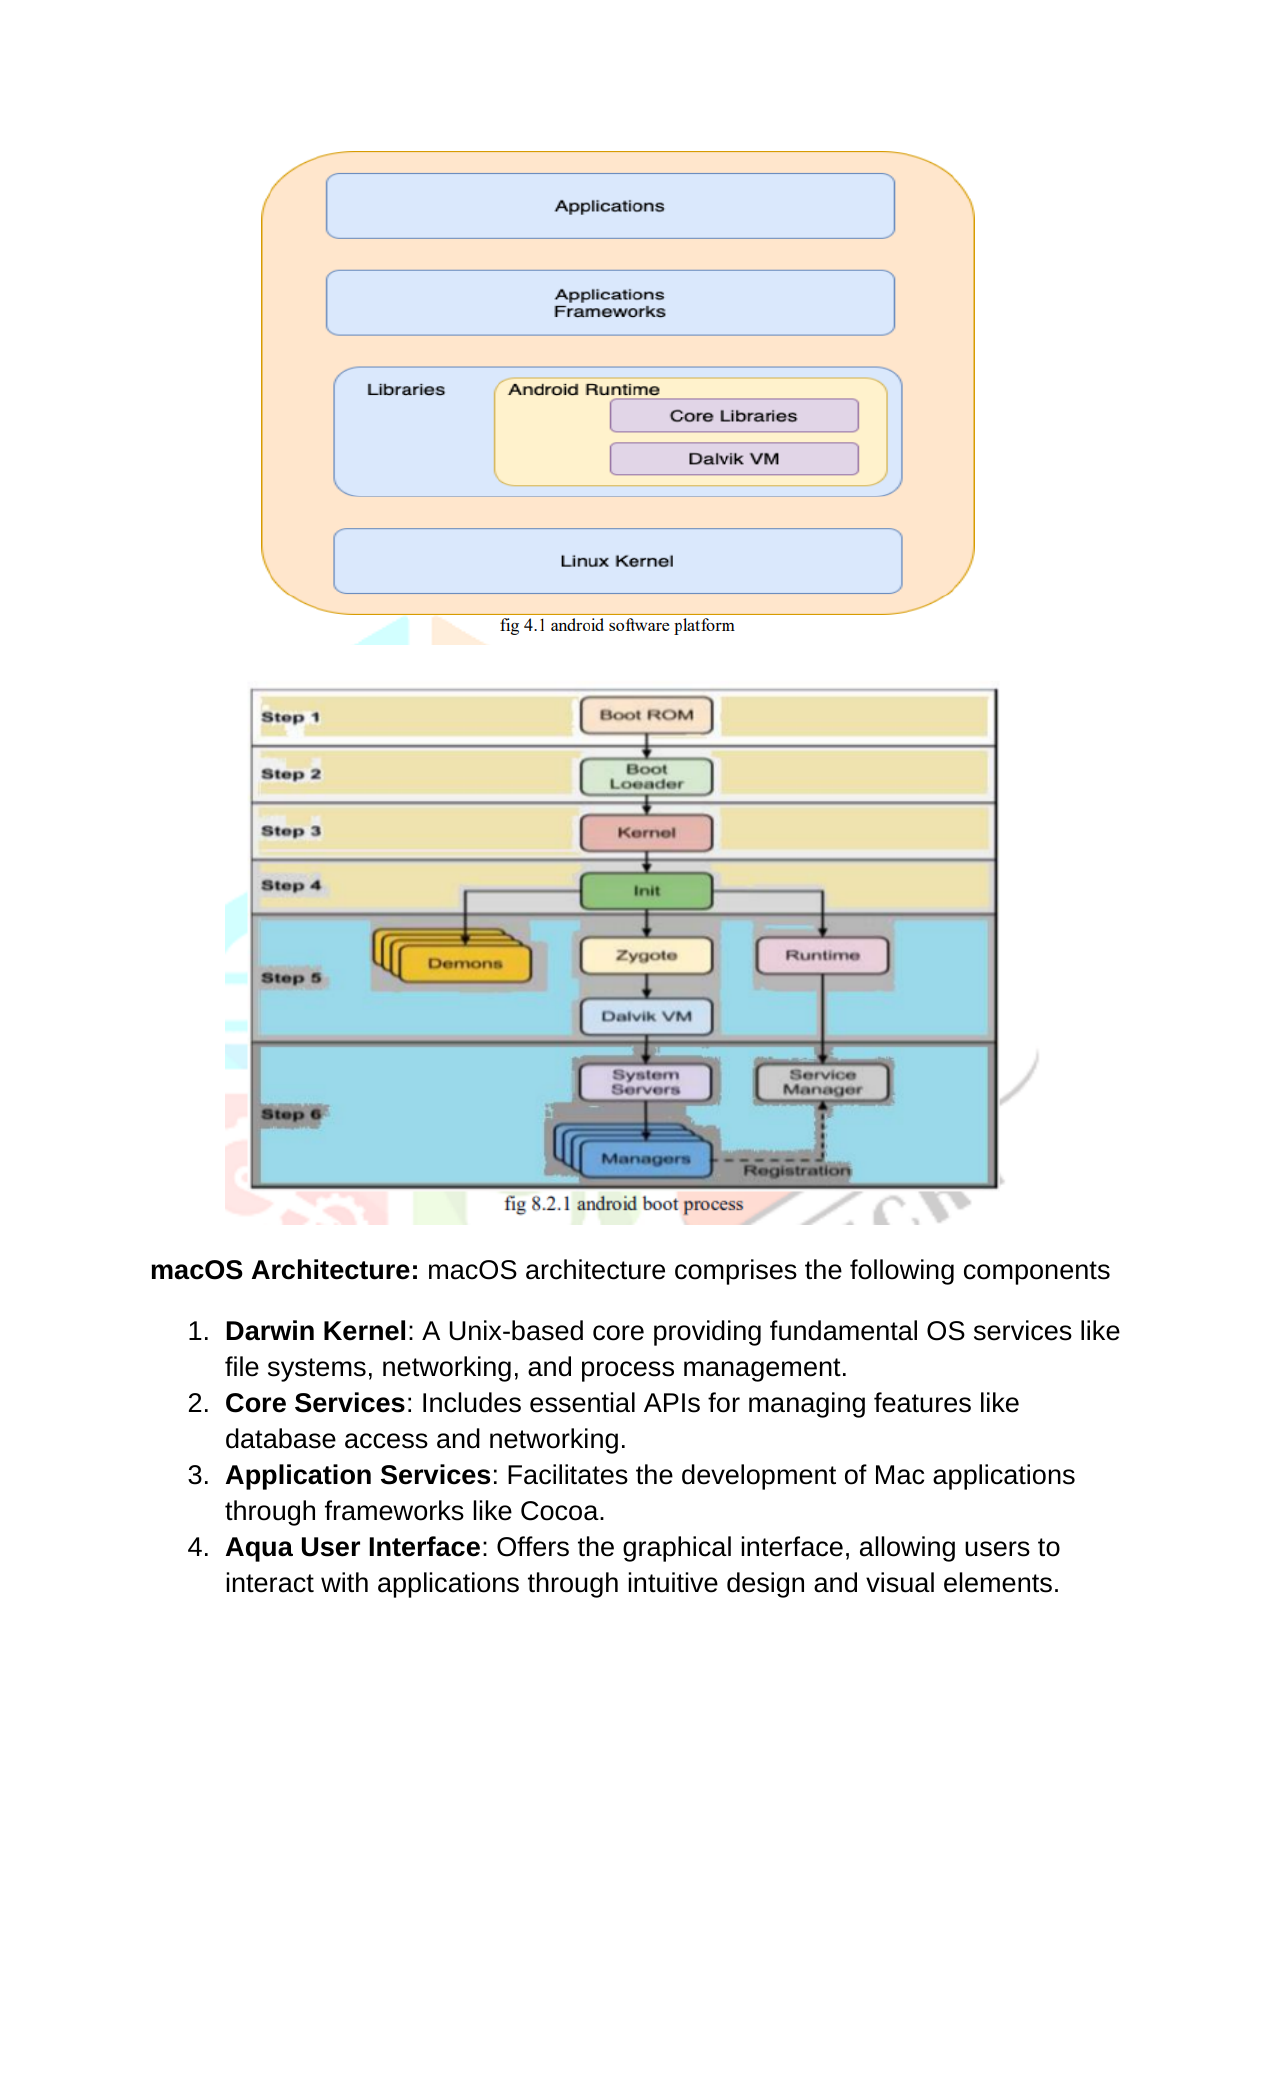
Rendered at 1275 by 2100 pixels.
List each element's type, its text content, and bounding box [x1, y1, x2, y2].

text macOS Architecture: macOS architecture comprises the following components [150, 1254, 1125, 1285]
list Application Services: Facilitates the development of Mac applications through frameworks like Cocoa. [187, 1459, 1125, 1526]
list Core Services: Includes essential APIs for managing features like database access and networking. [187, 1387, 1125, 1454]
list Aqua User Interface: Offers the graphical interface, allowing users to interact with applications through intuitive design and visual elements. [187, 1531, 1125, 1598]
list Darwin Kernel: A Unix-based core providing fundamental OS services like file systems, networking, and process management. [187, 1315, 1125, 1382]
picture [225, 149, 1090, 645]
picture [225, 673, 1088, 1225]
